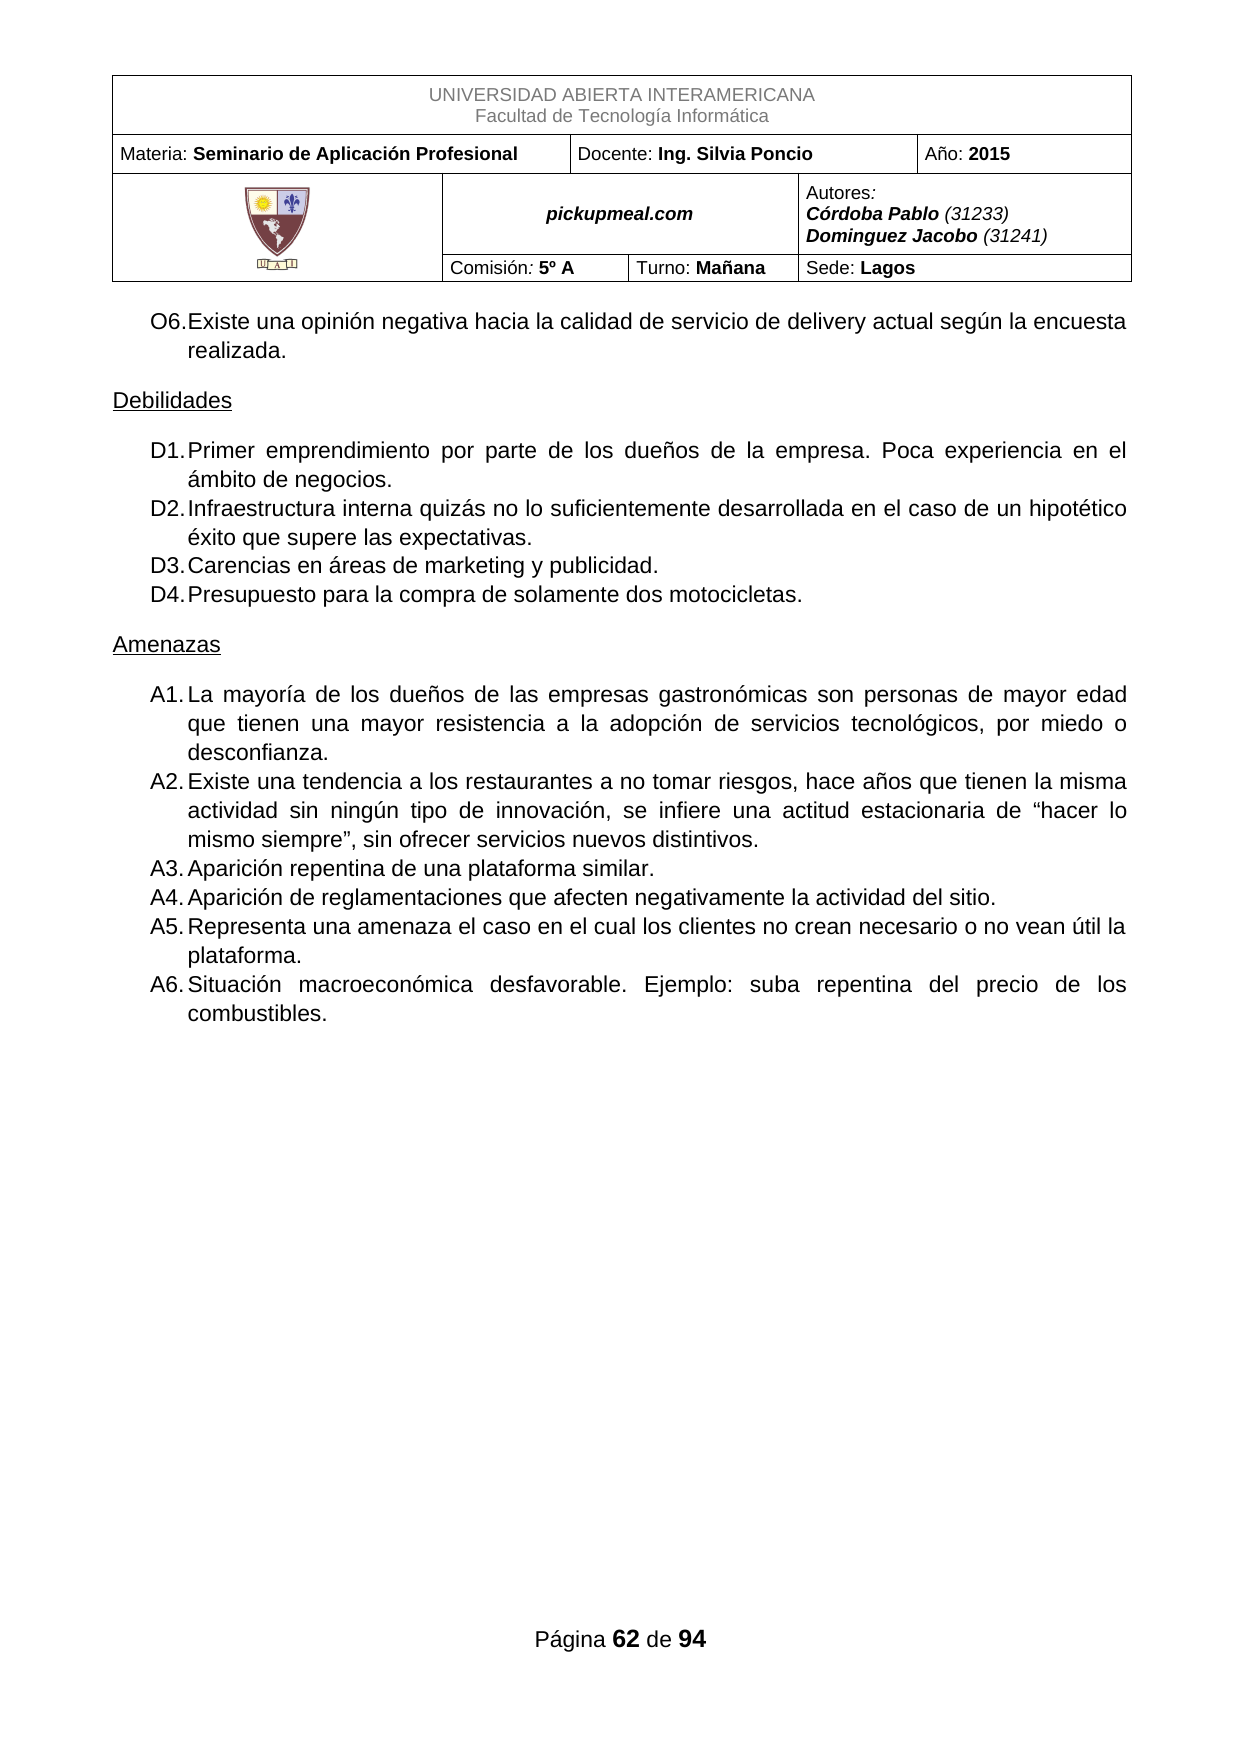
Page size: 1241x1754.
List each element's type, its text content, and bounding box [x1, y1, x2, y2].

list Representa una amenaza el caso en el cual los clientes no crean necesario o no vean útil la plataforma. [150, 913, 1128, 968]
list Situación macroeconómica desfavorable. Ejemplo: suba repentina del precio de los combustibles. [150, 971, 1128, 1026]
picture [230, 182, 325, 273]
text Amenazas [112, 631, 1128, 657]
list Carencias en áreas de marketing y publicidad. [150, 552, 1128, 579]
list Existe una tendencia a los restaurantes a no tomar riesgos, hace años que tienen la misma actividad sin ningún tipo de innovación, se infiere una actitud estacionaria de “hacer lo mismo siempre”, sin ofrecer servicios nuevos distintivos. [150, 768, 1128, 852]
list Aparición repentina de una plataforma similar. [150, 855, 1128, 881]
list Existe una opinión negativa hacia la calidad de servicio de delivery actual según la encuesta realizada. [150, 308, 1128, 363]
text Debilidades [112, 387, 1128, 413]
list La mayoría de los dueños de las empresas gastronómicas son personas de mayor edad que tienen una mayor resistencia a la adopción de servicios tecnológicos, por miedo o desconfianza. [150, 681, 1128, 765]
list Presupuesto para la compra de solamente dos motocicletas. [150, 581, 1128, 608]
list Infraestructura interna quizás no lo suficientemente desarrollada en el caso de un hipotético éxito que supere las expectativas. [150, 494, 1128, 550]
list Aparición de reglamentaciones que afecten negativamente la actividad del sitio. [150, 884, 1128, 910]
list Primer emprendimiento por parte de los dueños de la empresa. Poca experiencia en el ámbito de negocios. [150, 437, 1128, 492]
